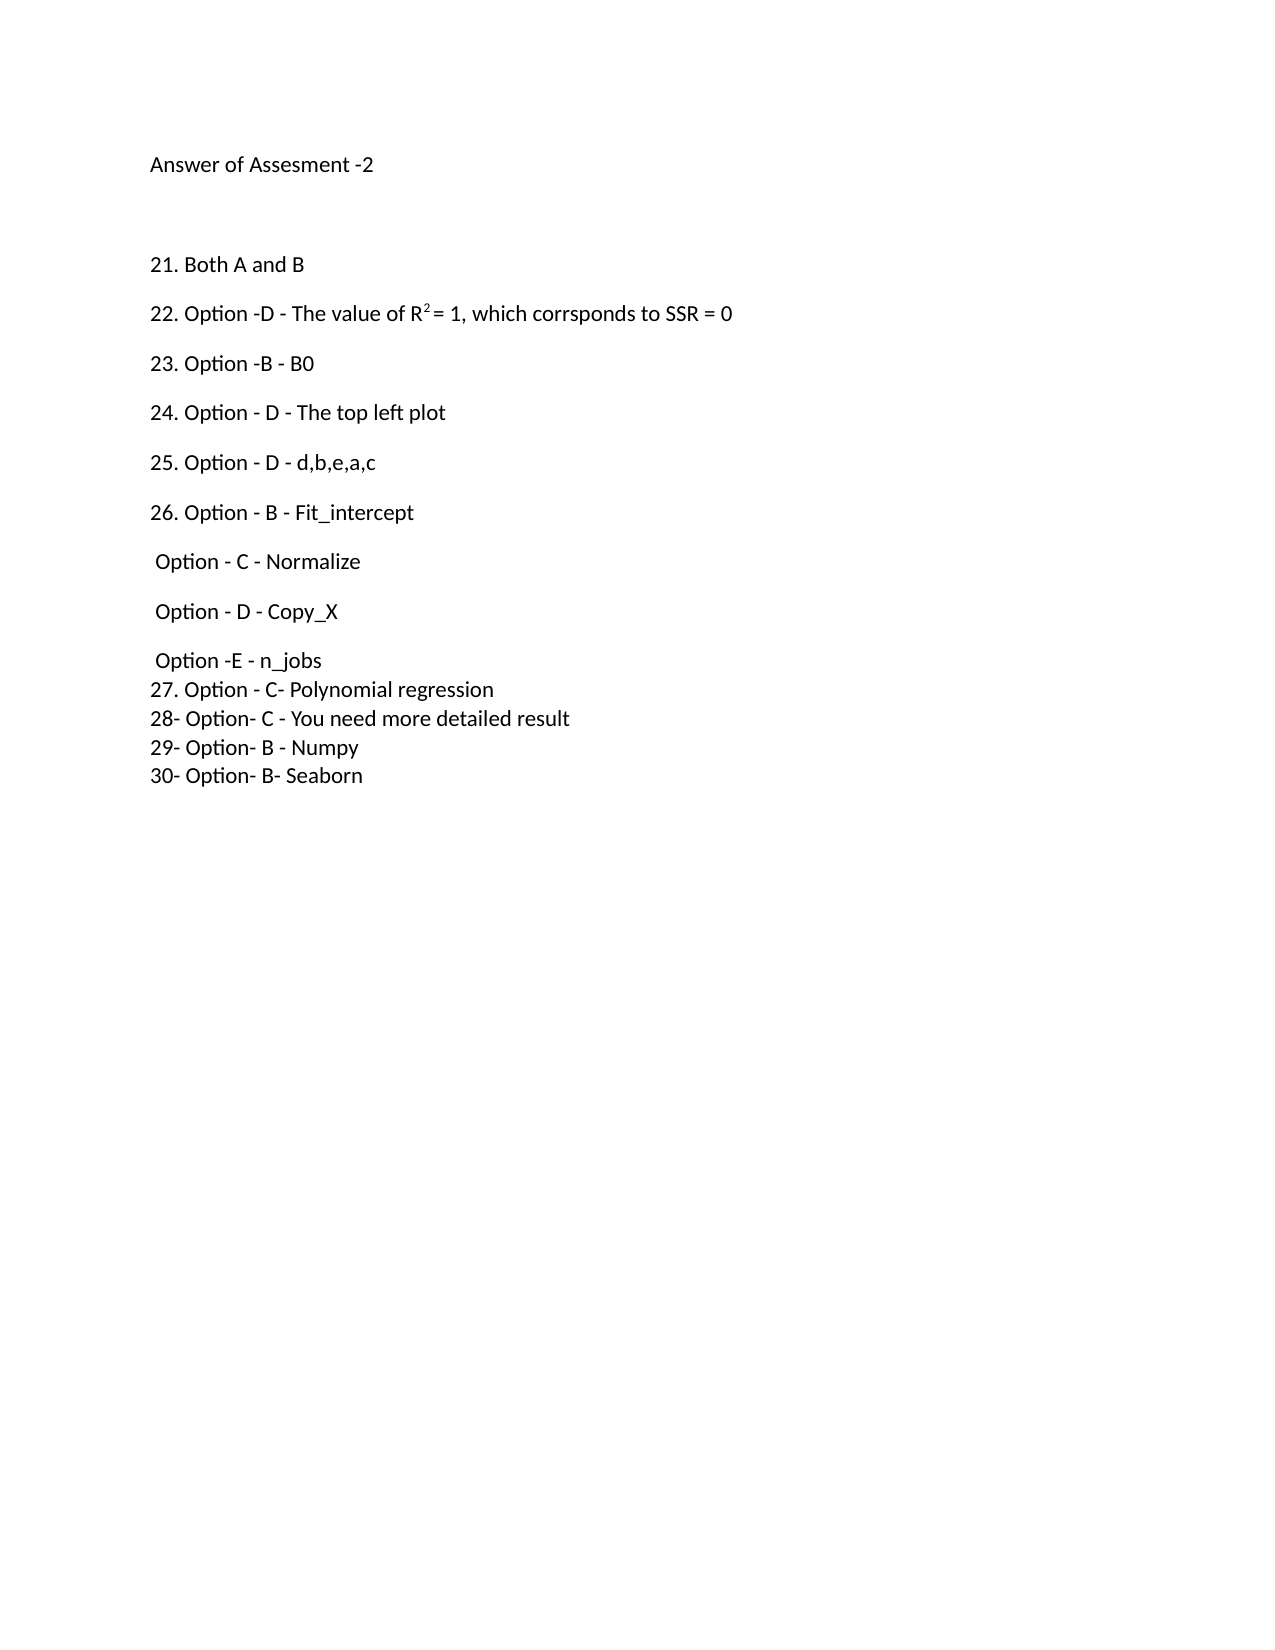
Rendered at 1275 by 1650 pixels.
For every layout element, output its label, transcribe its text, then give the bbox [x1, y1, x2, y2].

text 23. Option -B - B0 [150, 348, 1125, 377]
text Option - C - Normalize [150, 547, 1125, 575]
text 25. Option - D - d,b,e,a,c [150, 447, 1125, 476]
text 26. Option - B - Fit_intercept [150, 497, 1125, 526]
text 24. Option - D - The top left plot [150, 398, 1125, 427]
text 21. Both A and B [150, 249, 1125, 278]
text Answer of Assesment -2 [150, 150, 1125, 179]
text Option - D - Copy_X [150, 596, 1125, 625]
text 22. Option -D - The value of R2 = 1, which corrsponds to SSR = 0 [150, 299, 1125, 327]
text Option -E - n_jobs 27. Option - C- Polynomial regression 28- Option- C - You need more detailed result 29- Option- B - Numpy 30- Option- B- Seaborn [150, 646, 1125, 789]
